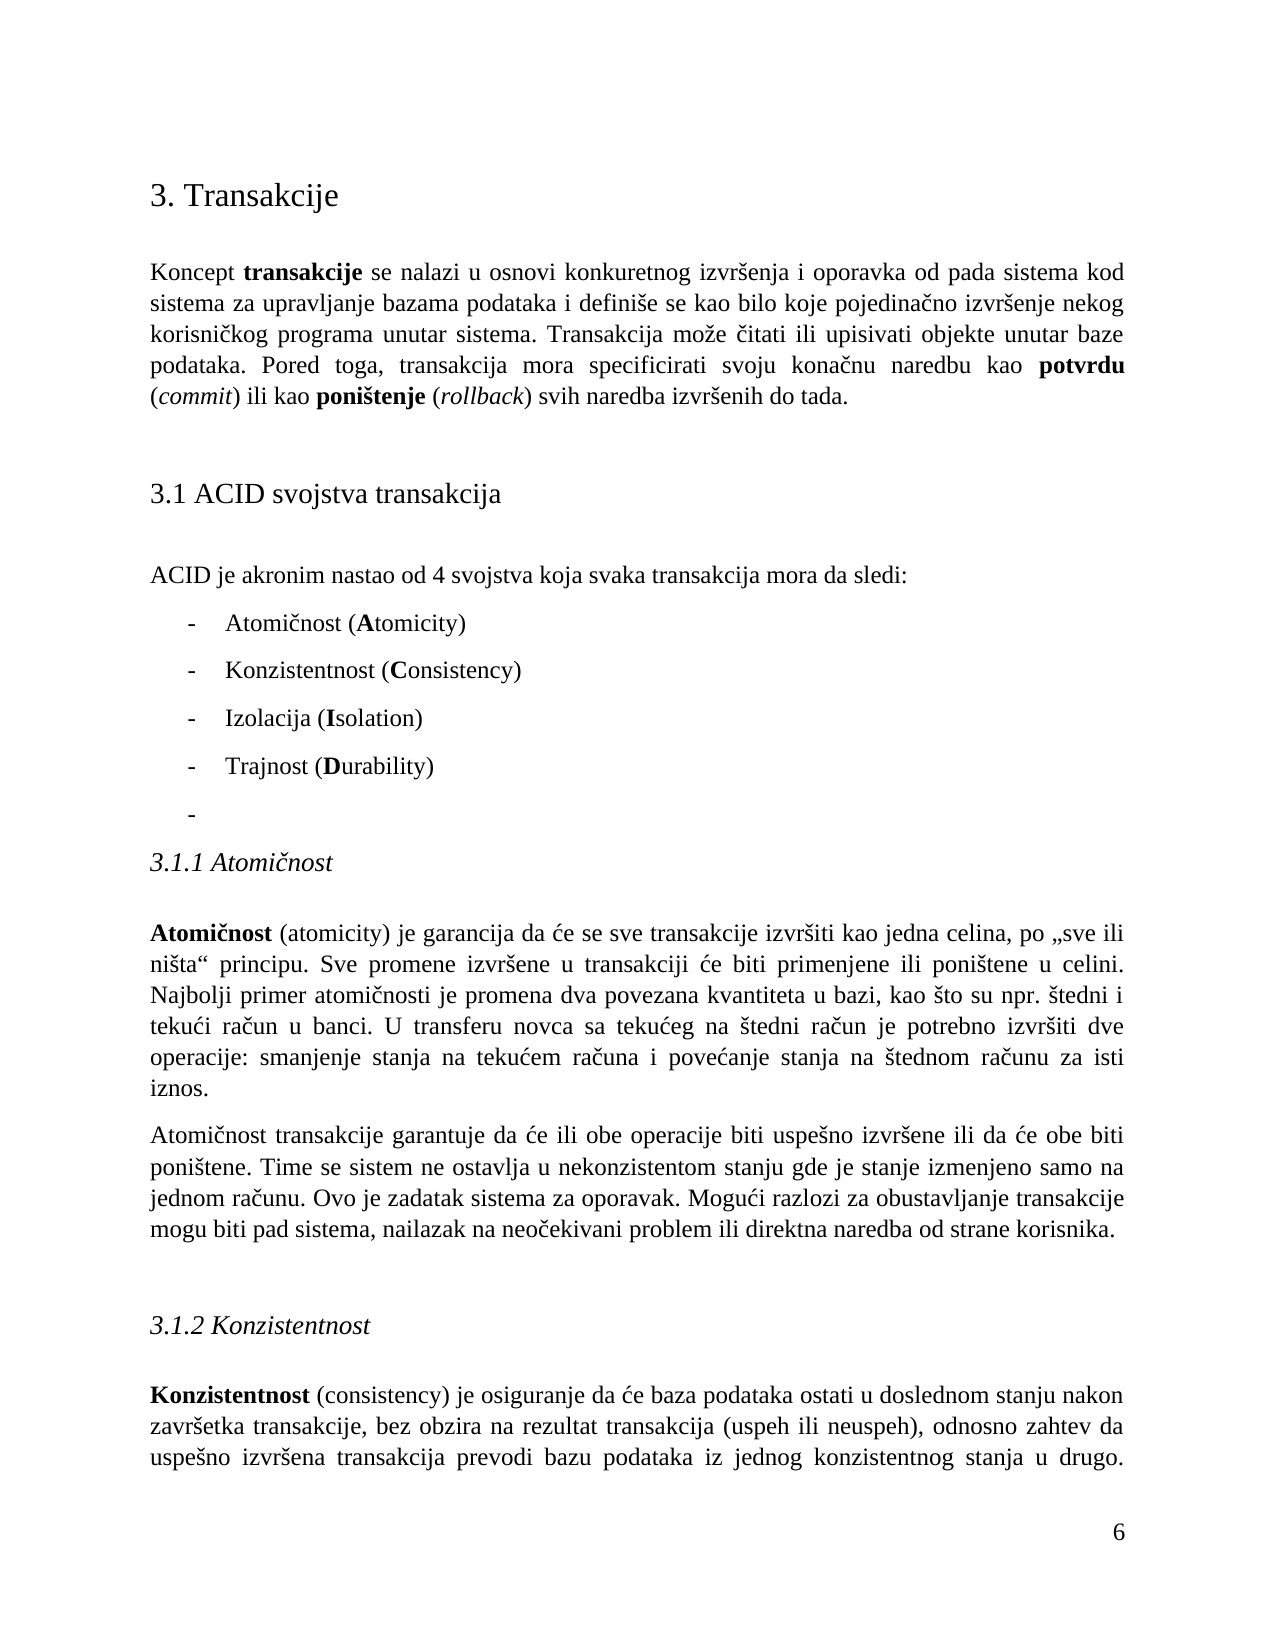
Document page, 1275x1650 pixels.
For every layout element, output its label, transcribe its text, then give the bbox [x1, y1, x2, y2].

text Atomičnost transakcije garantuje da će ili obe operacije biti uspešno izvršene ili da će obe biti poništene. Time se sistem ne ostavlja u nekonzistentom stanju gde je stanje izmenjeno samo na jednom računu. Ovo je zadatak sistema za oporavak. Mogući razlozi za obustavljanje transakcije mogu biti pad sistema, nailazak na neočekivani problem ili direktna naredba od strane korisnika. [150, 1121, 1125, 1242]
list Koncept transakcije se nalazi u osnovi konkuretnog izvršenja i oporavka od pada sistema kod sistema za upravljanje bazama podataka i definiše se kao bilo koje pojedinačno izvršenje nekog korisničkog programa unutar sistema. Transakcija može čitati ili upisivati objekte unutar baze podataka. Pored toga, transakcija mora specificirati svoju konačnu naredbu kao potvrdu (commit) ili kao poništenje (rollback) svih naredba izvršenih do tada. [150, 257, 1125, 409]
list Trajnost (Durability) [187, 751, 1125, 780]
text Atomičnost (atomicity) je garancija da će se sve transakcije izvršiti kao jedna celina, po „sve ili ništa“ principu. Sve promene izvršene u transakciji će biti primenjene ili poništene u celini. Najbolji primer atomičnosti je promena dva povezana kvantiteta u bazi, kao što su npr. štedni i tekući račun u banci. U transferu novca sa tekućeg na štedni račun je potrebno izvršiti dve operacije: smanjenje stanja na tekućem računa i povećanje stanja na štednom računu za isti iznos. [150, 918, 1125, 1102]
list Atomičnost (Atomicity) [187, 608, 1125, 637]
subtitle 3. Transakcije [150, 175, 1125, 213]
subtitle 3.1.1 Atomičnost [150, 846, 1125, 877]
subtitle 3.1.2 Konzistentnost [150, 1309, 1125, 1340]
list Konzistentnost (Consistency) [187, 656, 1125, 684]
subtitle 3.1 ACID svojstva transakcija [150, 476, 1125, 510]
list Izolacija (Isolation) [187, 703, 1125, 732]
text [150, 1380, 1125, 1471]
text ACID je akronim nastao od 4 svojstva koja svaka transakcija mora da sledi: [150, 560, 1125, 589]
